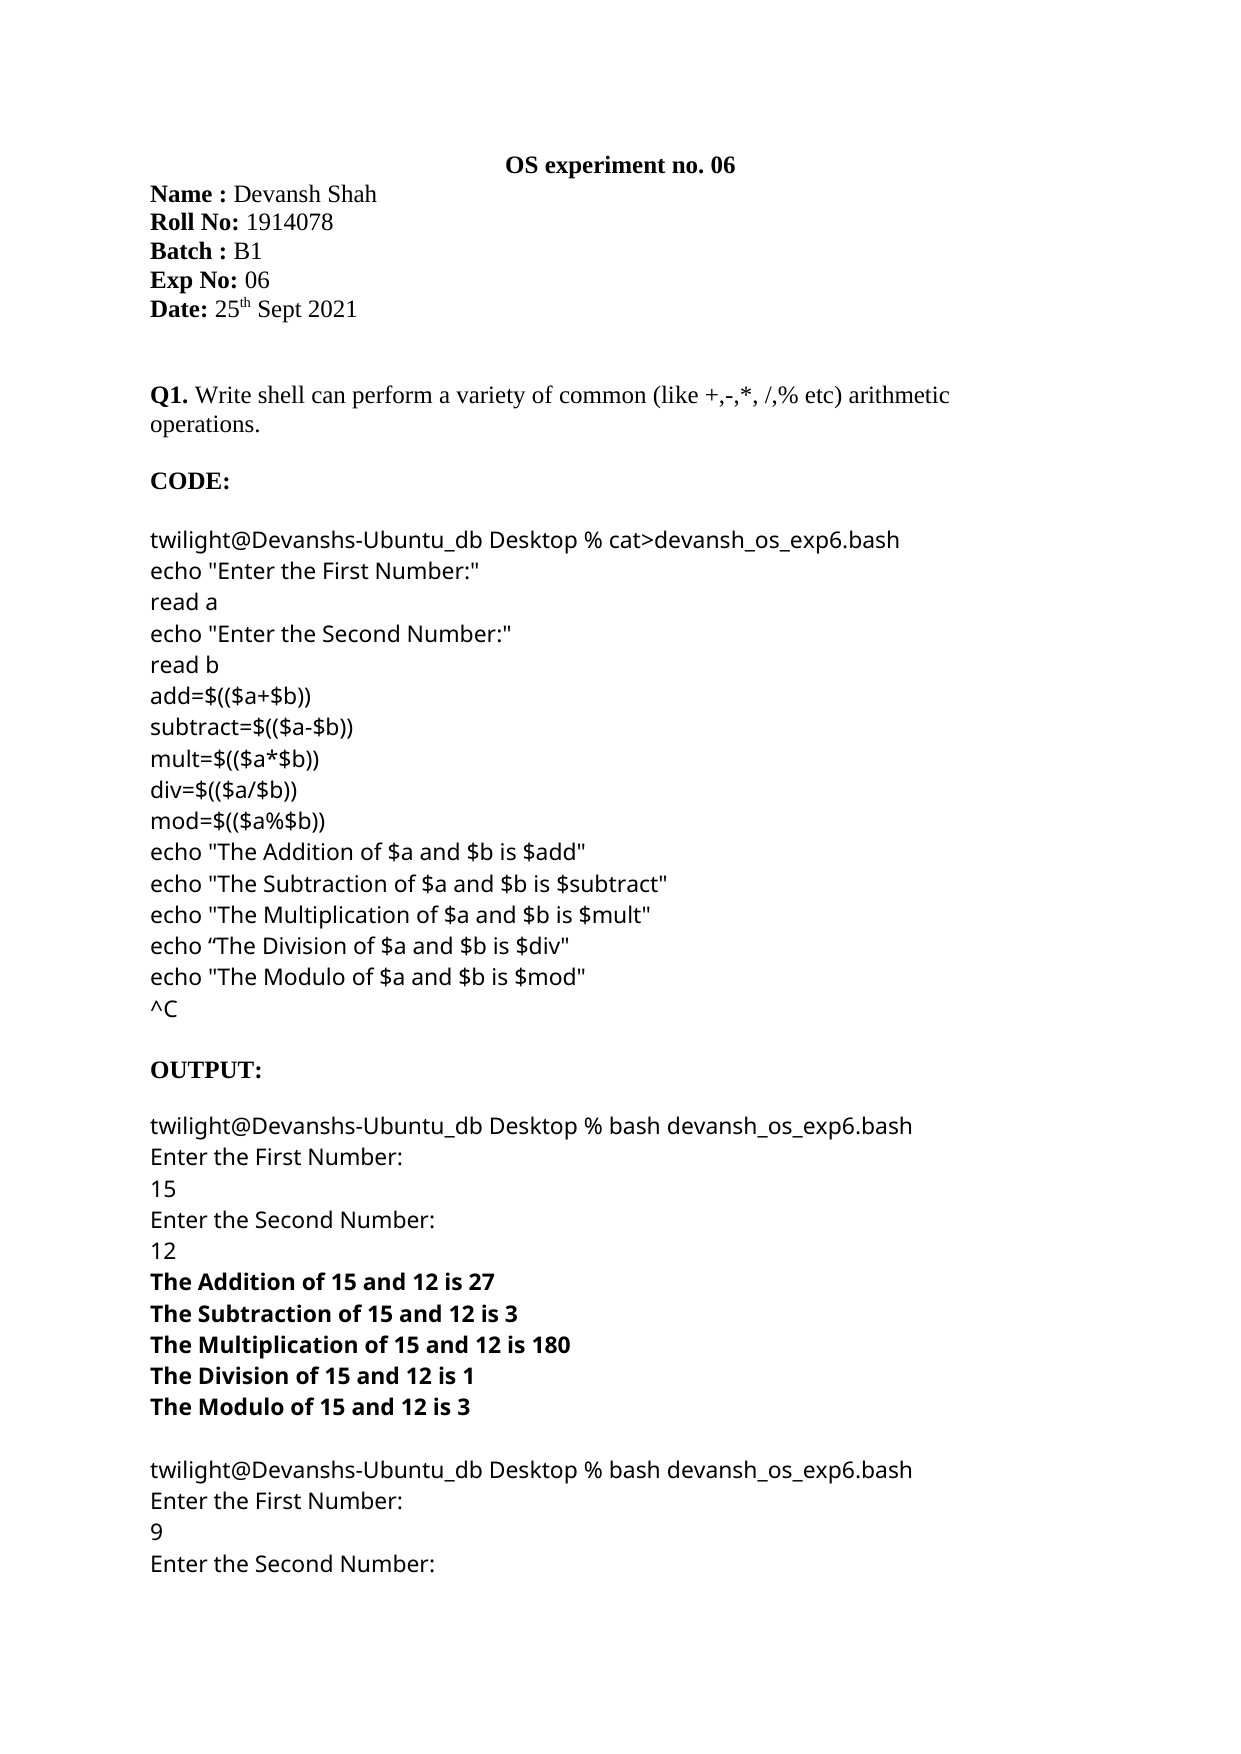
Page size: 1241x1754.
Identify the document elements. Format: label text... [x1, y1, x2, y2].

text twilight@Devanshs-Ubuntu_db Desktop % cat>devansh_os_exp6.bash [150, 524, 1090, 555]
text The Subtraction of 15 and 12 is 3 [150, 1298, 1090, 1329]
text The Addition of 15 and 12 is 27 [150, 1266, 1090, 1298]
text echo “The Division of $a and $b is $div" [150, 930, 1090, 961]
text The Division of 15 and 12 is 1 [150, 1360, 1090, 1391]
text OS experiment no. 06 [150, 150, 1090, 179]
text echo "The Multiplication of $a and $b is $mult" [150, 899, 1090, 930]
text div=$(($a/$b)) [150, 774, 1090, 805]
text 12 [150, 1235, 1090, 1266]
text The Modulo of 15 and 12 is 3 [150, 1391, 1090, 1423]
text twilight@Devanshs-Ubuntu_db Desktop % bash devansh_os_exp6.bash [150, 1110, 1090, 1141]
text twilight@Devanshs-Ubuntu_db Desktop % bash devansh_os_exp6.bash [150, 1454, 1090, 1485]
text 9 [150, 1516, 1090, 1548]
text Enter the First Number: [150, 1141, 1090, 1173]
text echo "Enter the First Number:" [150, 555, 1090, 586]
text mod=$(($a%$b)) [150, 805, 1090, 836]
text Exp No: 06 [150, 265, 1090, 294]
text 15 [150, 1173, 1090, 1204]
text echo "The Addition of $a and $b is $add" [150, 836, 1090, 867]
text echo "The Subtraction of $a and $b is $subtract" [150, 867, 1090, 899]
text Enter the First Number: [150, 1485, 1090, 1516]
text mult=$(($a*$b)) [150, 742, 1090, 774]
text Enter the Second Number: [150, 1548, 1090, 1579]
text subtract=$(($a-$b)) [150, 711, 1090, 742]
text OUTPUT: [150, 1055, 1090, 1084]
text echo "Enter the Second Number:" [150, 617, 1090, 649]
text Q1. Write shell can perform a variety of common (like +,-,*, /,% etc) arithmetic [150, 380, 1090, 409]
text Batch : B1 [150, 236, 1090, 265]
text read b [150, 649, 1090, 680]
text The Multiplication of 15 and 12 is 180 [150, 1329, 1090, 1360]
text Name : Devansh Shah [150, 179, 1090, 207]
text ^C [150, 992, 1090, 1024]
text CODE: [150, 466, 1090, 495]
text Enter the Second Number: [150, 1204, 1090, 1235]
text echo "The Modulo of $a and $b is $mod" [150, 961, 1090, 992]
text Date: 25th Sept 2021 [150, 294, 1090, 322]
text read a [150, 586, 1090, 617]
text operations. [150, 409, 1090, 437]
text Roll No: 1914078 [150, 207, 1090, 236]
text add=$(($a+$b)) [150, 680, 1090, 711]
